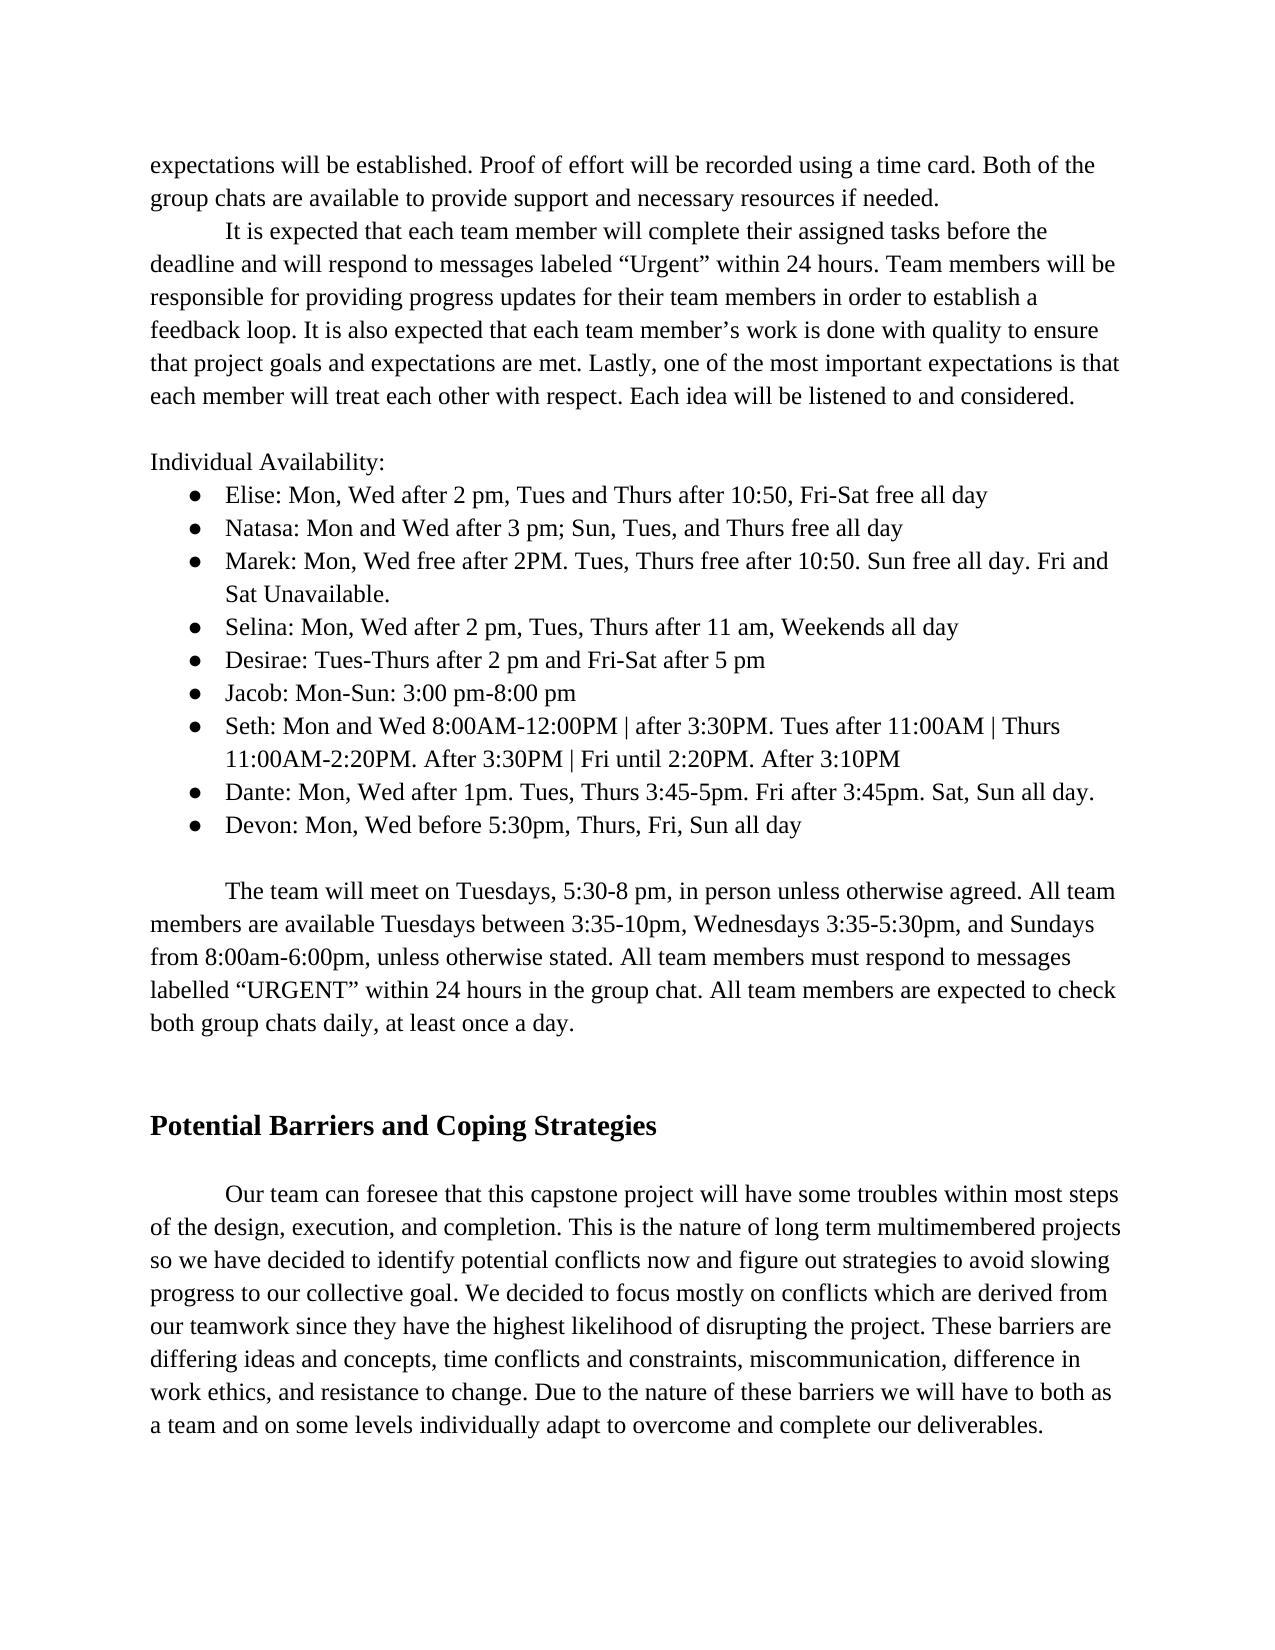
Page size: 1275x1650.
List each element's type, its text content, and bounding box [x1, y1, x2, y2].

text It is expected that each team member will complete their assigned tasks before the deadline and will respond to messages labeled “Urgent” within 24 hours. Team members will be responsible for providing progress updates for their team members in order to establish a feedback loop. It is also expected that each team member’s work is done with quality to ensure that project goals and expectations are met. Lastly, one of the most important expectations is that each member will treat each other with respect. Each idea will be listened to and considered. [150, 216, 1125, 410]
list Desirae: Tues-Thurs after 2 pm and Fri-Sat after 5 pm [187, 645, 1125, 674]
list Jacob: Mon-Sun: 3:00 pm-8:00 pm [187, 678, 1125, 707]
list Dante: Mon, Wed after 1pm. Tues, Thurs 3:45-5pm. Fri after 3:45pm. Sat, Sun all day. [187, 777, 1125, 806]
list Selina: Mon, Wed after 2 pm, Tues, Thurs after 11 am, Weekends all day [187, 612, 1125, 641]
text The team will meet on Tuesdays, 5:30-8 pm, in person unless otherwise agreed. All team members are available Tuesdays between 3:35-10pm, Wednesdays 3:35-5:30pm, and Sundays from 8:00am-6:00pm, unless otherwise stated. All team members must respond to messages labelled “URGENT” within 24 hours in the group chat. All team members are expected to check both group chats daily, at least once a day. [150, 876, 1125, 1037]
list Natasa: Mon and Wed after 3 pm; Sun, Tues, and Thurs free all day [187, 513, 1125, 542]
text Our team can foresee that this capstone project will have some troubles within most steps of the design, execution, and completion. This is the nature of long term multimembered projects so we have decided to identify potential conflicts now and figure out strategies to avoid slowing progress to our collective goal. We decided to focus mostly on conflicts which are derived from our teamwork since they have the highest likelihood of disrupting the project. These barriers are differing ideas and concepts, time conflicts and constraints, miscommunication, difference in work ethics, and resistance to change. Due to the nature of these barriers we will have to both as a team and on some levels individually adapt to overcome and complete our deliverables. [150, 1179, 1125, 1439]
list Devon: Mon, Wed before 5:30pm, Thurs, Fri, Sun all day [187, 810, 1125, 839]
list Elise: Mon, Wed after 2 pm, Tues and Thurs after 10:50, Fri-Sat free all day [187, 480, 1125, 509]
list Marek: Mon, Wed free after 2PM. Tues, Thurs free after 10:50. Sun free all day. Fri and Sat Unavailable. [187, 546, 1125, 608]
list Seth: Mon and Wed 8:00AM-12:00PM | after 3:30PM. Tues after 11:00AM | Thurs 11:00AM-2:20PM. After 3:30PM | Fri until 2:20PM. After 3:10PM [187, 711, 1125, 773]
text Potential Barriers and Coping Strategies [150, 1108, 1125, 1141]
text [150, 150, 1125, 212]
text Individual Availability: [150, 447, 1125, 476]
